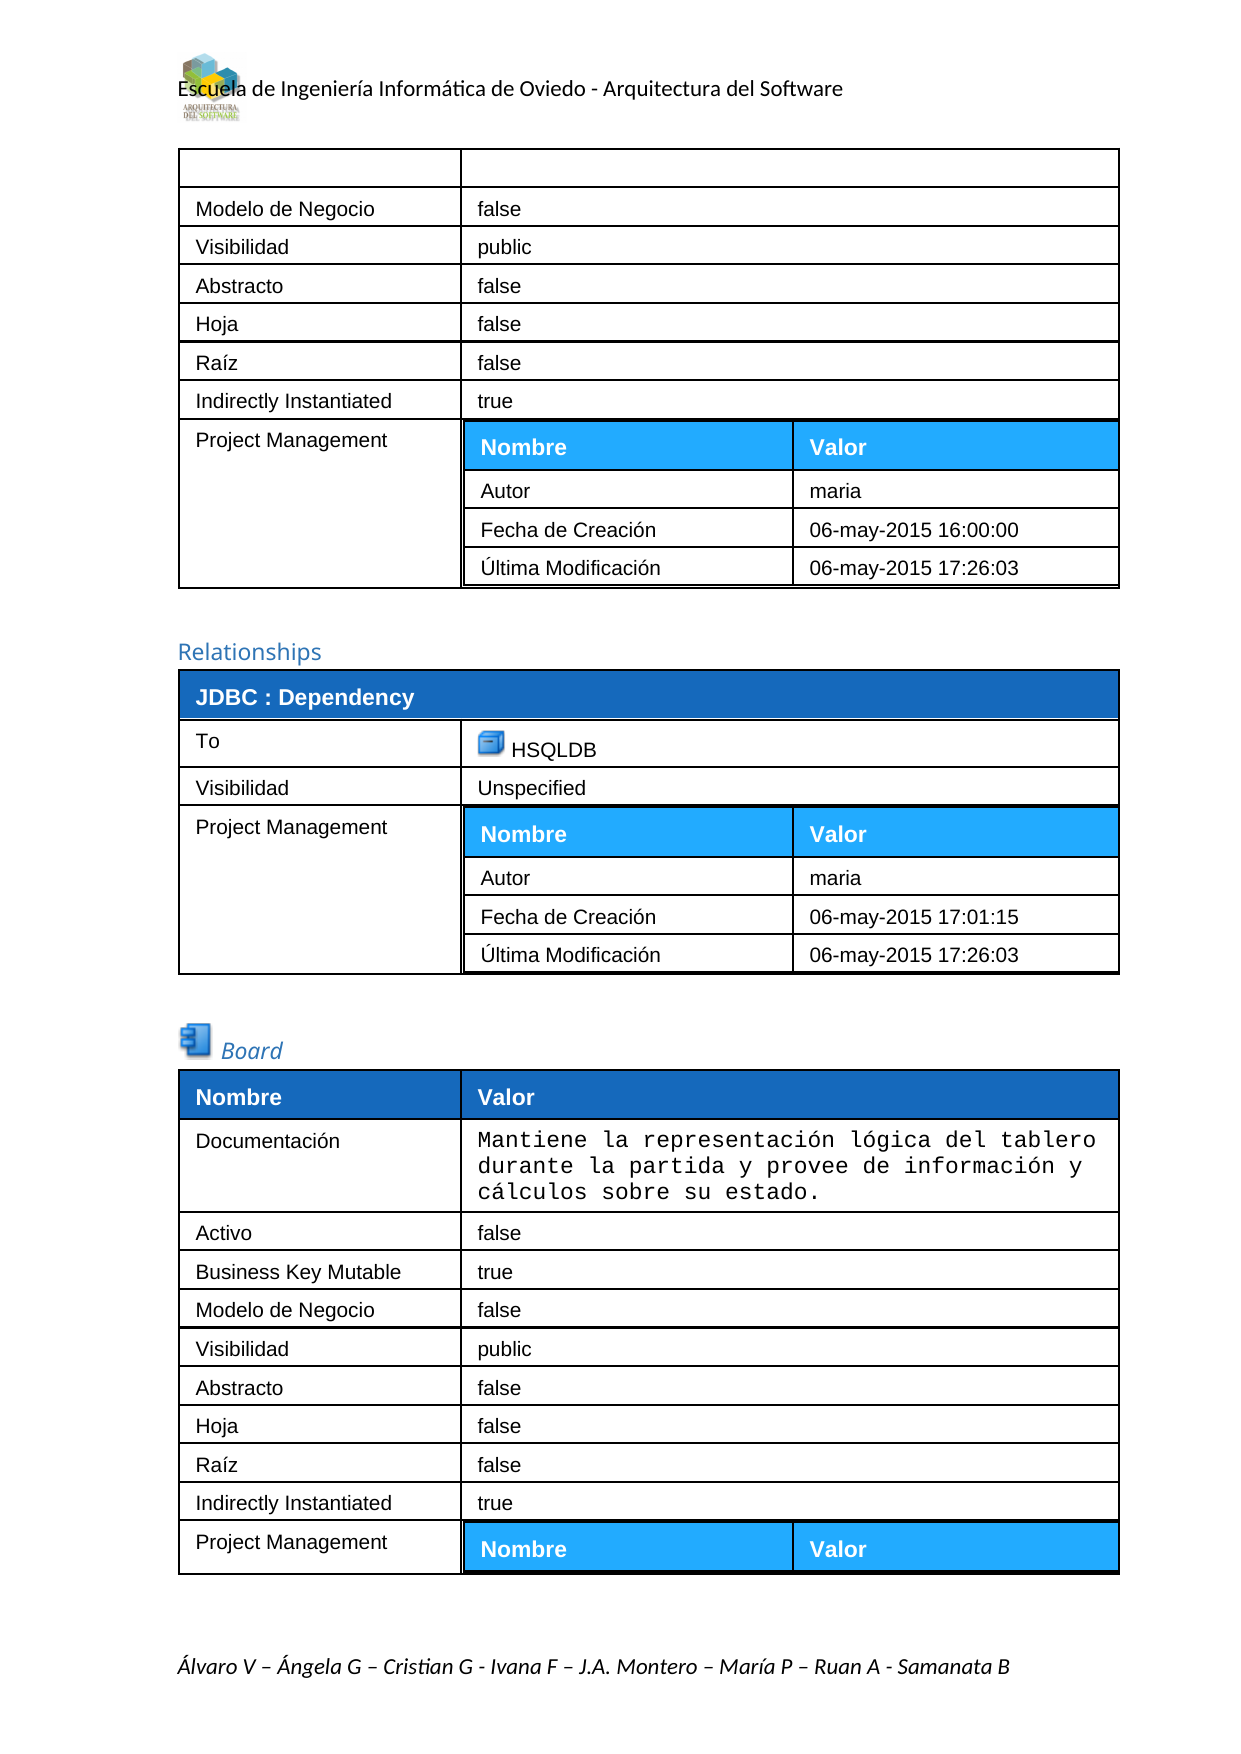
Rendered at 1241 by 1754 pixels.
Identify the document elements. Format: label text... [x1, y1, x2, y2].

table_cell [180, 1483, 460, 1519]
subtitle Board [177, 1022, 1063, 1067]
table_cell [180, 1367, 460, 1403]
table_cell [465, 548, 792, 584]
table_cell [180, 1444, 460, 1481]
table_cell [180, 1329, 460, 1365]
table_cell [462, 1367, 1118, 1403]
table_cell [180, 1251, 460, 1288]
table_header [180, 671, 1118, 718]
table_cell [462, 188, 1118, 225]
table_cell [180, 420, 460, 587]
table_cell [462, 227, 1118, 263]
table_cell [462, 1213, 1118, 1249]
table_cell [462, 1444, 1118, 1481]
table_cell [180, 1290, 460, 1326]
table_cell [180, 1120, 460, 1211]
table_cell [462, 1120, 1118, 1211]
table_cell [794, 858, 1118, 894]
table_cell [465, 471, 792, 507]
picture [177, 1022, 215, 1060]
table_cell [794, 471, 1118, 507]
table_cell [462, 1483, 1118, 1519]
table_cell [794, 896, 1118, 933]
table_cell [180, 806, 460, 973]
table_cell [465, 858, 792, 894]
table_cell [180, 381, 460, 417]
subtitle Relationships [177, 636, 1063, 667]
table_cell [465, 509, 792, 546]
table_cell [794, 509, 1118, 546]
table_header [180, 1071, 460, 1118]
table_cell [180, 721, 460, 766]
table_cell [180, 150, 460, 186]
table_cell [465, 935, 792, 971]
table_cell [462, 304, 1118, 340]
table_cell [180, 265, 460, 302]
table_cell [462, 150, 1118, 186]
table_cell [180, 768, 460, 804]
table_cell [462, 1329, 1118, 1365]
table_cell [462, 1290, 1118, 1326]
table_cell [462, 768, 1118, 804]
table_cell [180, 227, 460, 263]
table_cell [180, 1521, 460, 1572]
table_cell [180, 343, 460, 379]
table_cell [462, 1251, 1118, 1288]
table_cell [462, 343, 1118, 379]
picture [177, 52, 248, 123]
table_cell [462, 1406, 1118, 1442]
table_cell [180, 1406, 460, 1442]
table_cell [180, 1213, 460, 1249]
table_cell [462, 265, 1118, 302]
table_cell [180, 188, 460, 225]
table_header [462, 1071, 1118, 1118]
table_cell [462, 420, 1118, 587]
picture [477, 728, 506, 757]
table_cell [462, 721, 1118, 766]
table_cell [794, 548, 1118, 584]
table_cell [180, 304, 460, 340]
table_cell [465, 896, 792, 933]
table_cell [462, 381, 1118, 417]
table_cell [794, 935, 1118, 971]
